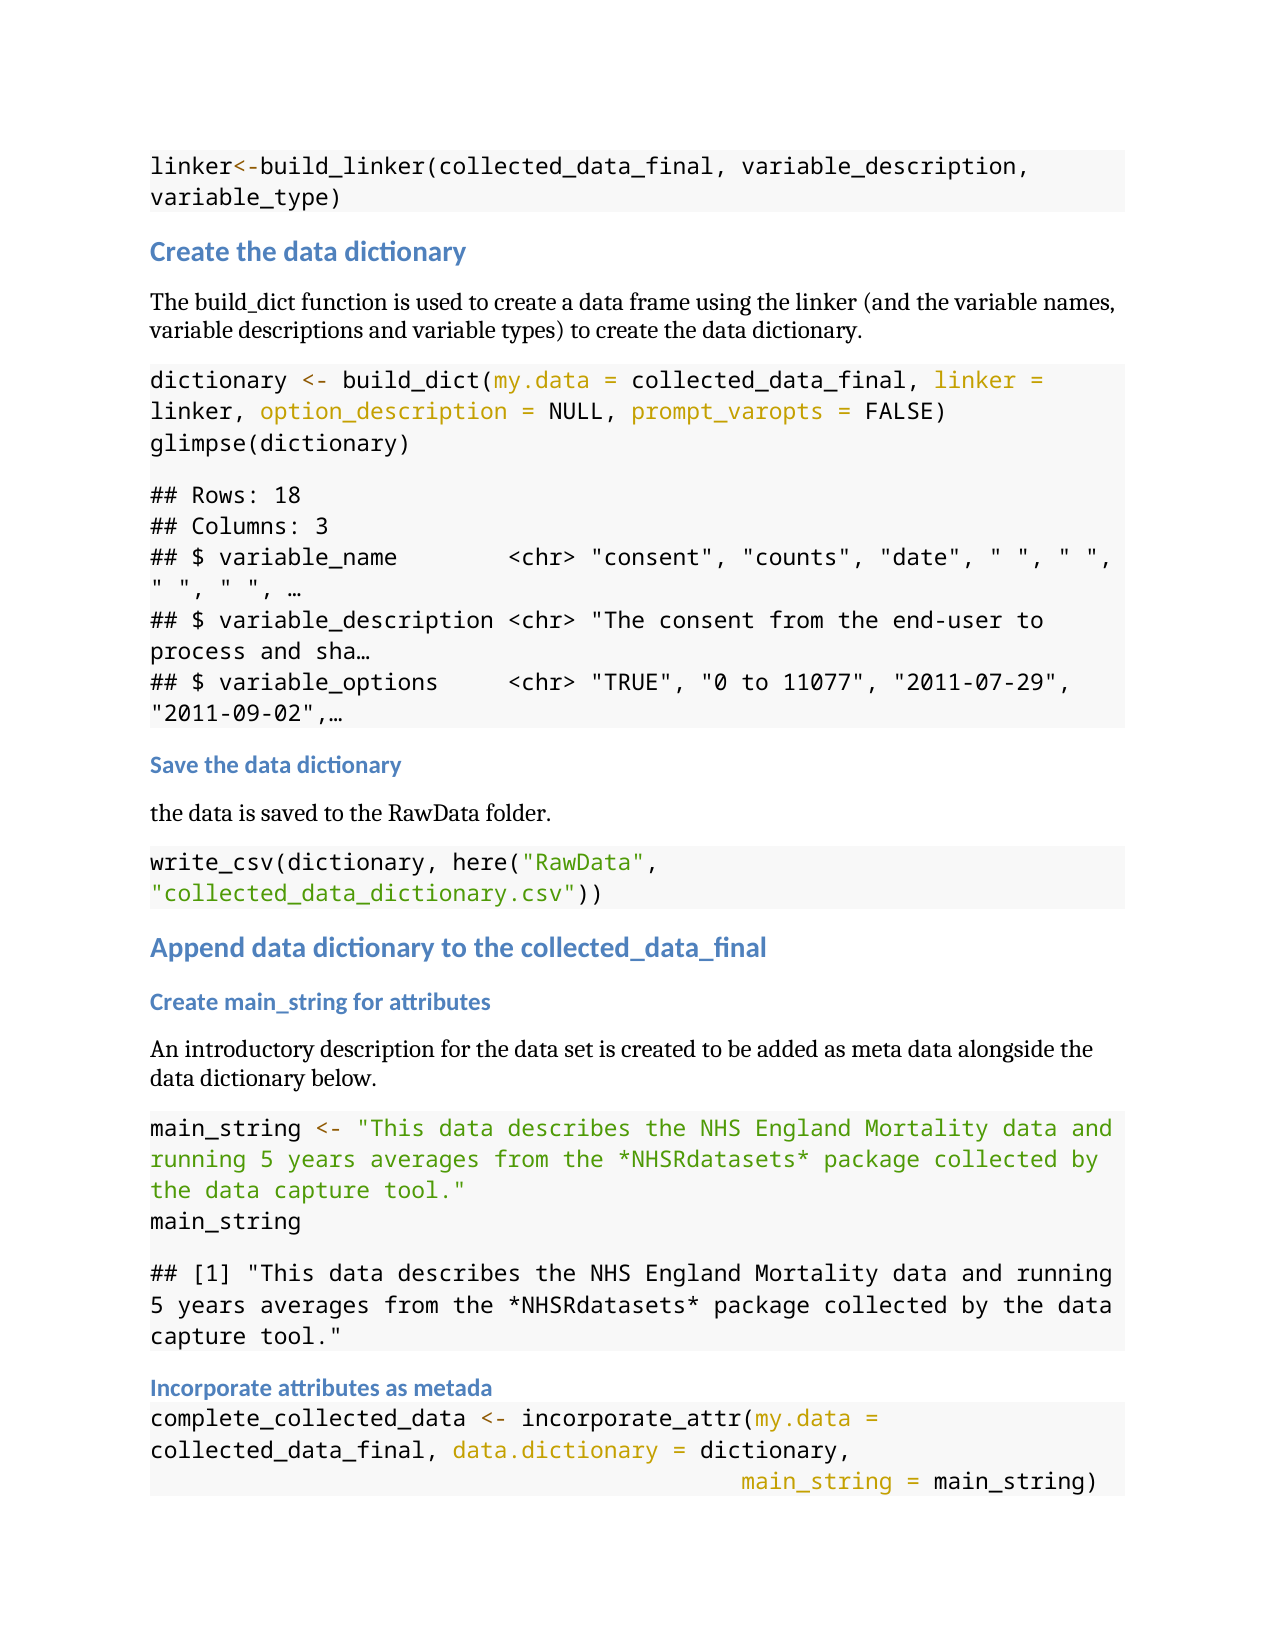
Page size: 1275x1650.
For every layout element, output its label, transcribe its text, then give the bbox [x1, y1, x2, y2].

text ## [1] "This data describes the NHS England Mortality data and running 5 years averages from the *NHSRdatasets* package collected by the data capture tool." [150, 1257, 1125, 1351]
text linker<-build_linker(collected_data_final, variable_description, variable_type) [342, 150, 1125, 212]
subtitle Create the data dictionary [150, 233, 1125, 269]
text dictionary <- build_dict(my.data = collected_data_final, linker = linker, option_description = NULL, prompt_varopts = FALSE) glimpse(dictionary) [411, 364, 1125, 458]
subtitle Incorporate attributes as metada [150, 1372, 1125, 1402]
subtitle Create main_string for attributes [150, 986, 1125, 1016]
text The build_dict function is used to create a data frame using the linker (and the variable names, variable descriptions and variable types) to create the data dictionary. [150, 288, 1125, 345]
subtitle Append data dictionary to the collected_data_final [150, 929, 1125, 965]
text ## Rows: 18 ## Columns: 3 ## $ variable_name <chr> "consent", "counts", "date", " ", " ", " ", " ", … ## $ variable_description <chr> "The consent from the end-user to process and sha… ## $ variable_options <chr> "TRUE", "0 to 11077", "2011-07-29", "2011-09-02",… [150, 478, 1125, 728]
subtitle Save the data dictionary [150, 749, 1125, 780]
text main_string <- "This data describes the NHS England Mortality data and running 5 years averages from the *NHSRdatasets* package collected by the data capture tool." main_string [301, 1111, 1125, 1236]
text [150, 1402, 1125, 1496]
text An introductory description for the data set is created to be added as meta data alongside the data dictionary below. [150, 1035, 1125, 1093]
text the data is saved to the RawData folder. [150, 799, 1125, 827]
text write_csv(dictionary, here("RawData", "collected_data_dictionary.csv")) [150, 846, 1125, 909]
